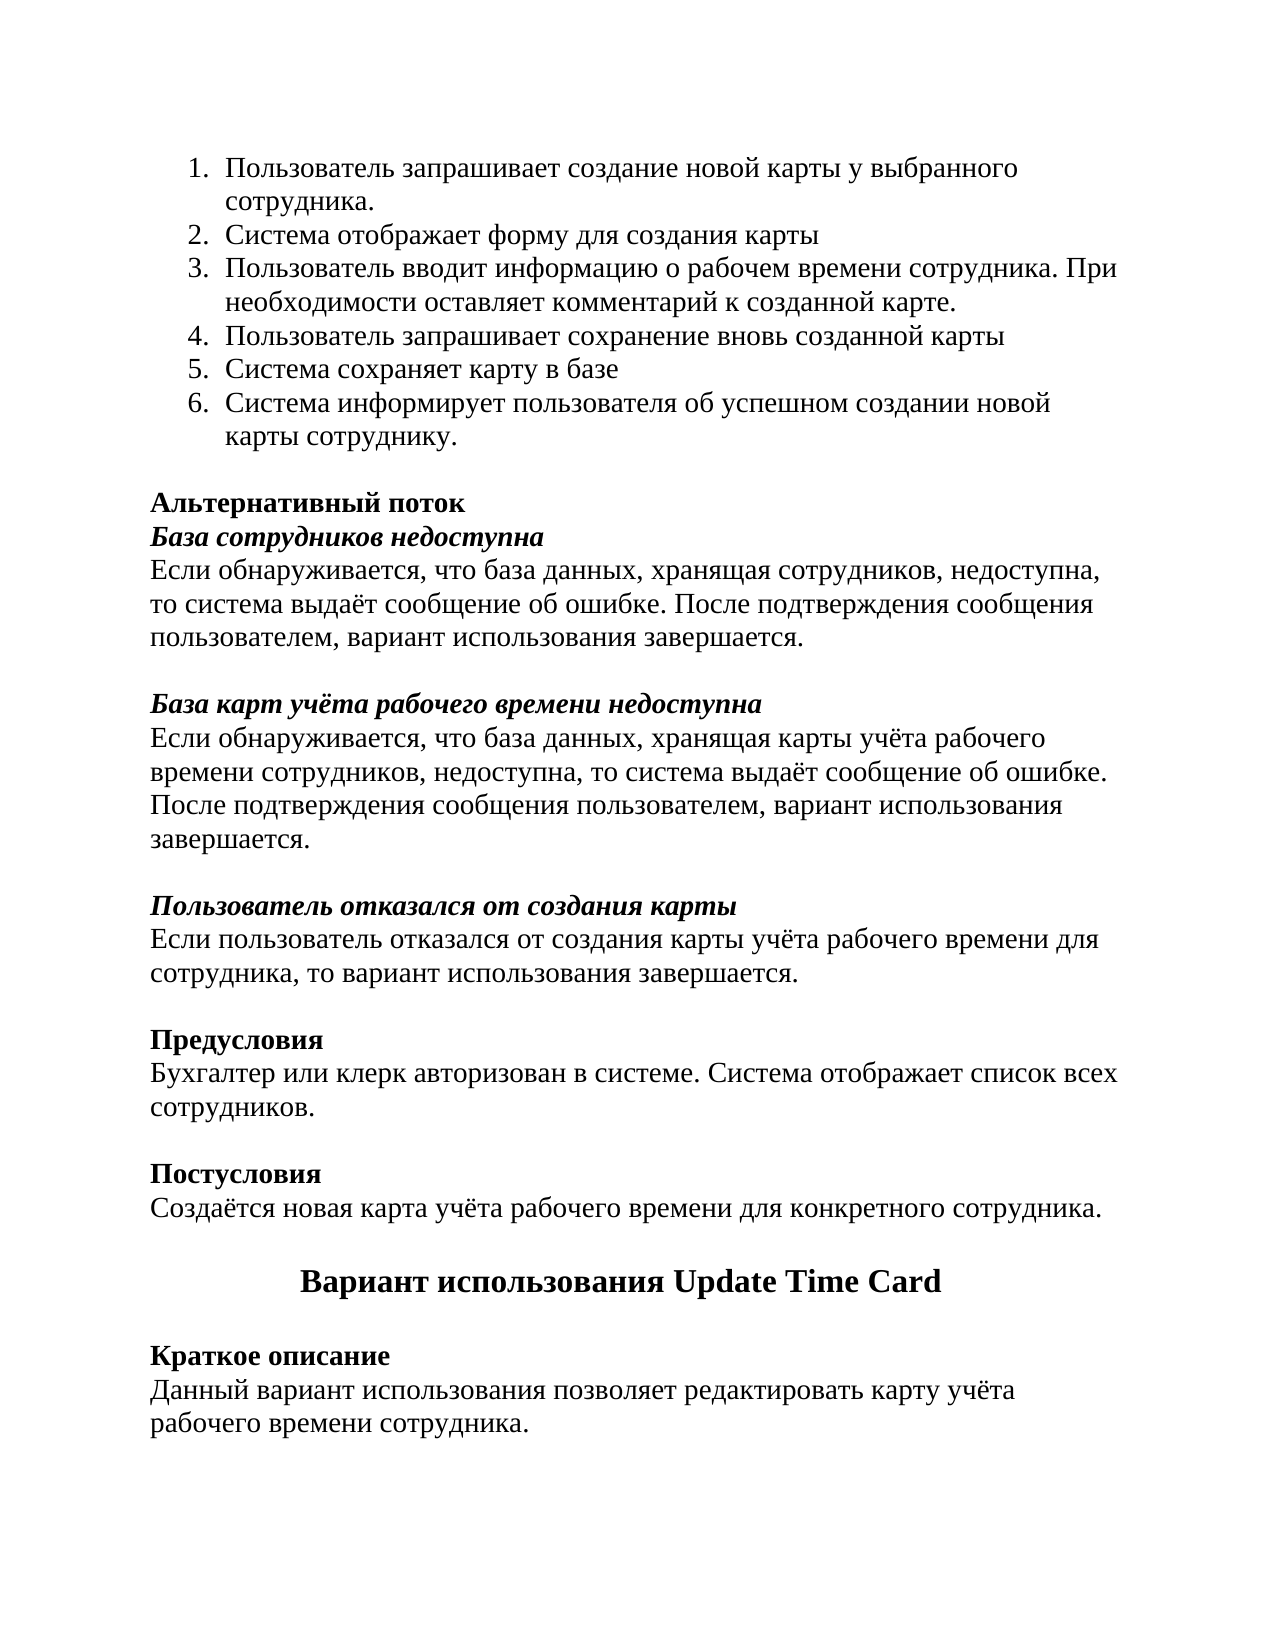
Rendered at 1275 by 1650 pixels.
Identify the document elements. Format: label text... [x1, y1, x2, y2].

text База карт учёта рабочего времени недоступна [150, 687, 1125, 720]
text Данный вариант использования позволяет редактировать карту учёта рабочего времени сотрудника. [150, 1372, 1125, 1439]
list Пользователь вводит информацию о рабочем времени сотрудника. При необходимости оставляет комментарий к созданной карте. [187, 251, 1125, 318]
text Создаётся новая карта учёта рабочего времени для конкретного сотрудника. [150, 1190, 1125, 1223]
text Краткое описание [150, 1338, 1125, 1372]
list Система сохраняет карту в базе [187, 351, 1125, 385]
list Пользователь запрашивает создание новой карты у выбранного сотрудника. [187, 150, 1125, 217]
text Если пользователь отказался от создания карты учёта рабочего времени для сотрудника, то вариант использования завершается. [150, 921, 1125, 988]
text Постусловия [150, 1156, 1125, 1190]
text Если обнаруживается, что база данных, хранящая карты учёта рабочего времени сотрудников, недоступна, то система выдаёт сообщение об ошибке. После подтверждения сообщения пользователем, вариант использования завершается. [150, 720, 1125, 854]
list Система отображает форму для создания карты [187, 217, 1125, 251]
text База сотрудников недоступна [150, 519, 1125, 552]
text Бухгалтер или клерк авторизован в системе. Система отображает список всех сотрудников. [150, 1056, 1125, 1123]
text Предусловия [150, 1022, 1125, 1056]
list Система информирует пользователя об успешном создании новой карты сотруднику. [187, 385, 1125, 452]
list Вариант использования Update Time Card [300, 1262, 1125, 1300]
text Пользователь отказался от создания карты [150, 888, 1125, 921]
list Пользователь запрашивает сохранение вновь созданной карты [187, 318, 1125, 351]
text Альтернативный поток [150, 485, 1125, 519]
text Если обнаруживается, что база данных, хранящая сотрудников, недоступна, то система выдаёт сообщение об ошибке. После подтверждения сообщения пользователем, вариант использования завершается. [150, 552, 1125, 653]
